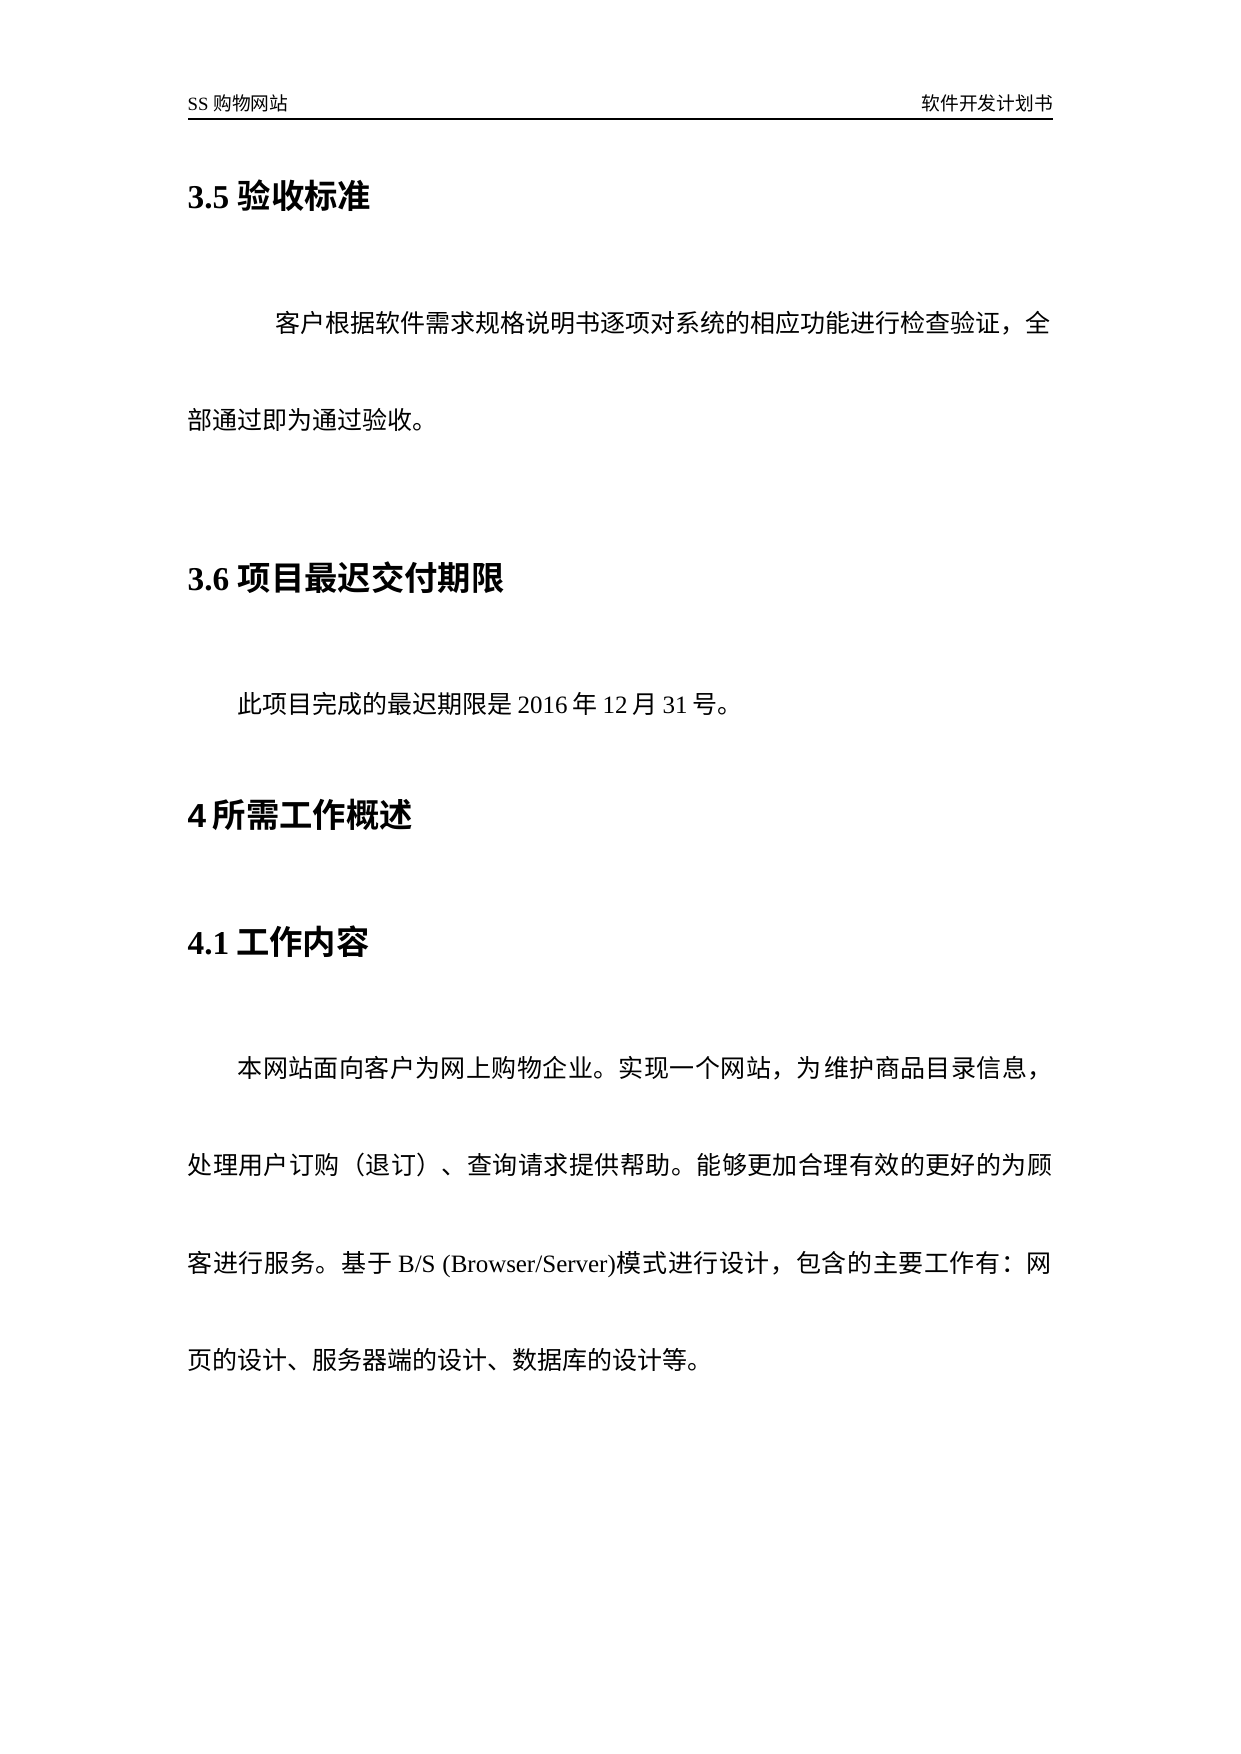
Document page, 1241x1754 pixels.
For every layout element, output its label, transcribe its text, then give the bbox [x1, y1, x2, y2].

subtitle 3.6 项目最迟交付期限 [187, 543, 1053, 608]
text 客户根据软件需求规格说明书逐项对系统的相应功能进行检查验证，全部通过即为通过验收。 [187, 289, 1053, 451]
subtitle 4.1工作内容 [187, 907, 1053, 972]
text 此项目完成的最迟期限是2016年12月31号。 [187, 670, 1053, 735]
text 本网站面向客户为网上购物企业。实现一个网站，为维护商品目录信息，处理用户订购（退订）、查询请求提供帮助。能够更加合理有效的更好的为顾客进行服务。基于B/S (Browser/Server)模式进行设计，包含的主要工作有：网页的设计、服务器端的设计、数据库的设计等。 [187, 1034, 1053, 1391]
subtitle 3.5 验收标准 [187, 162, 1053, 227]
subtitle 4所需工作概述 [187, 780, 1053, 845]
